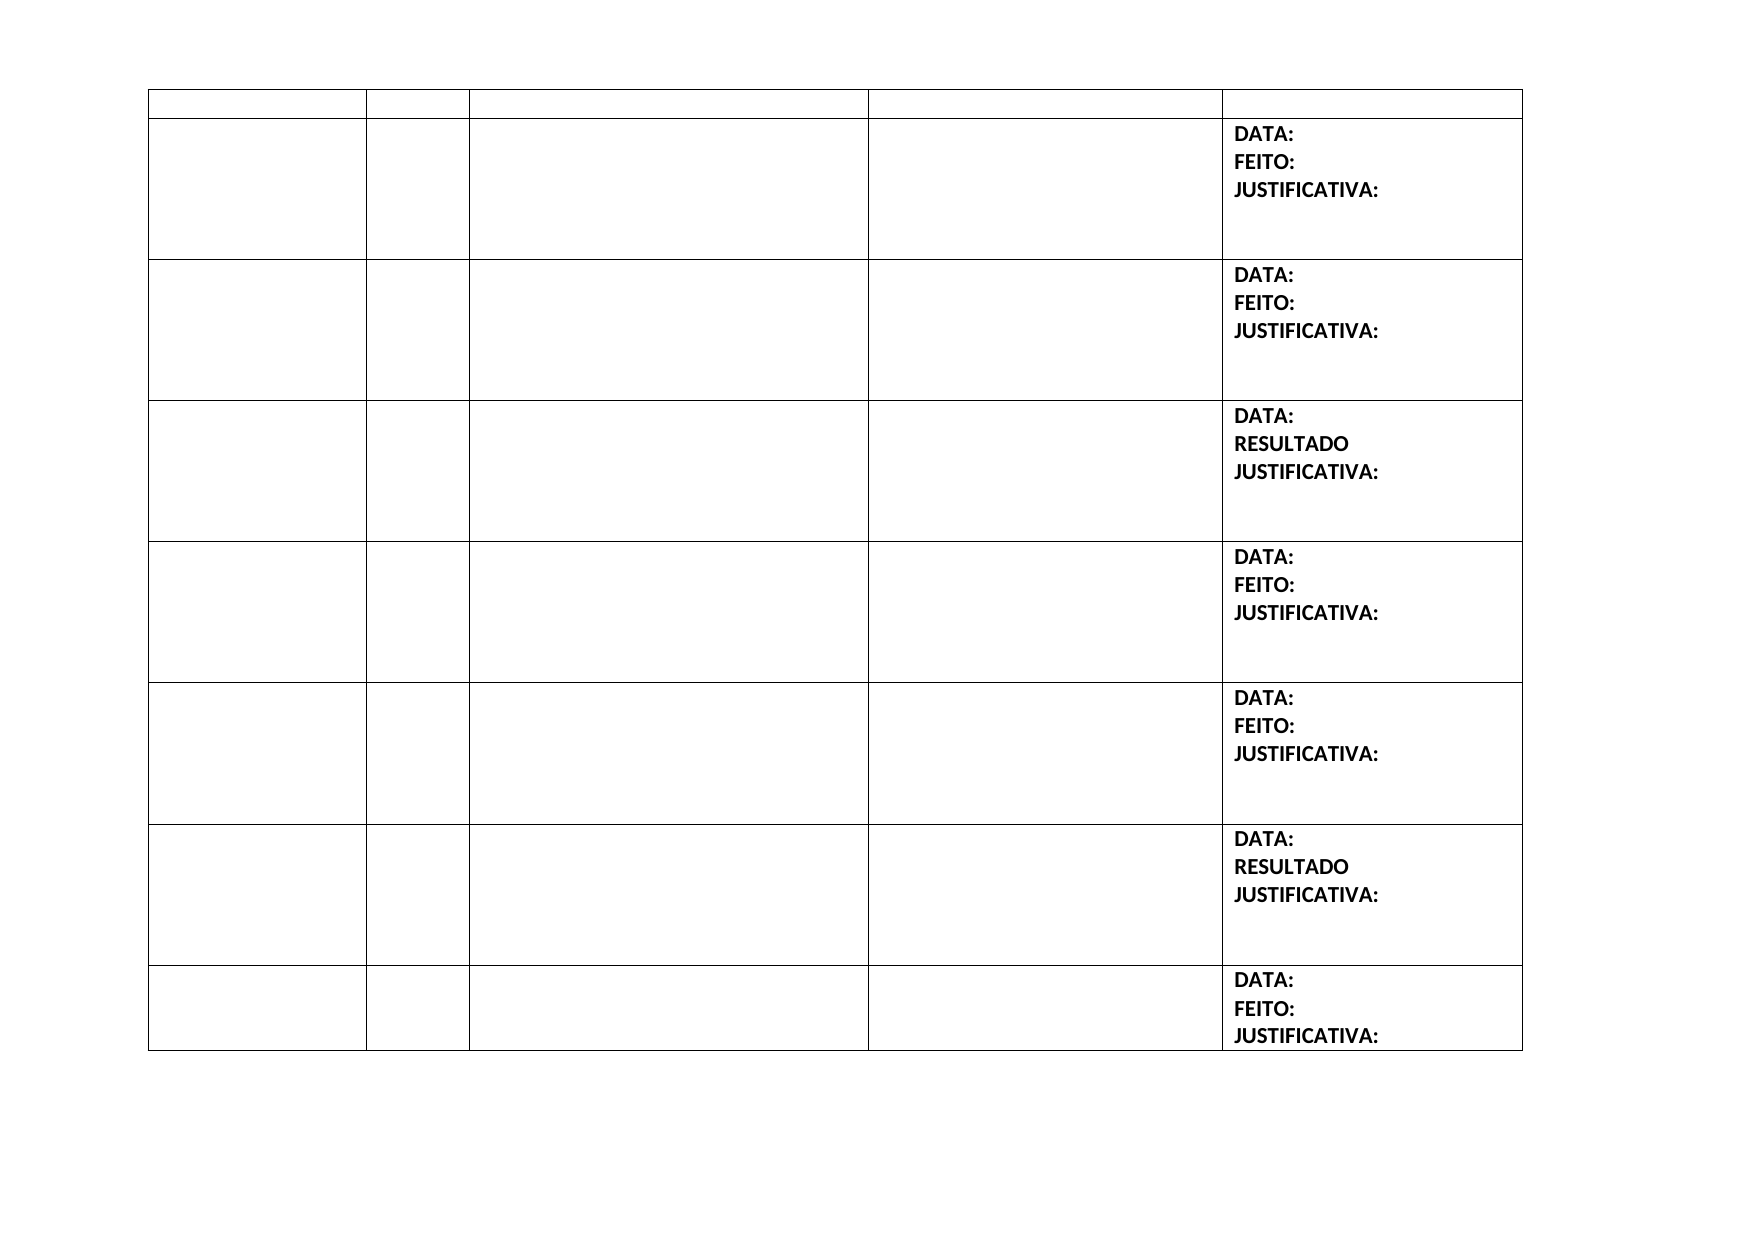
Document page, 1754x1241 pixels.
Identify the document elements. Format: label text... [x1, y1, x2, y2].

table_cell [149, 825, 366, 964]
table_cell [367, 119, 469, 259]
table_cell [869, 90, 1222, 118]
table_cell [869, 966, 1222, 1050]
table_cell DATA: FEITO: JUSTIFICATIVA: [1223, 119, 1522, 259]
table_cell [367, 260, 469, 400]
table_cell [1223, 966, 1522, 1050]
table_cell [869, 119, 1222, 259]
table_cell [470, 119, 868, 259]
table_cell [470, 683, 868, 823]
table_cell [367, 542, 469, 682]
table_cell [869, 683, 1222, 823]
table_cell [470, 966, 868, 1050]
table_cell [149, 542, 366, 682]
table_cell [367, 401, 469, 541]
table_cell [869, 401, 1222, 541]
table_cell [470, 260, 868, 400]
table_cell [470, 825, 868, 964]
table_cell DATA: FEITO: JUSTIFICATIVA: [1223, 260, 1522, 400]
table_cell [149, 119, 366, 259]
table_cell [869, 260, 1222, 400]
table_cell DATA: FEITO: JUSTIFICATIVA: [1223, 542, 1522, 682]
table_cell DATA: FEITO: JUSTIFICATIVA: [1223, 683, 1522, 823]
table_cell [869, 825, 1222, 964]
table_cell [869, 542, 1222, 682]
table_cell [470, 401, 868, 541]
table_cell [149, 401, 366, 541]
table_cell [149, 90, 366, 118]
table_cell [367, 90, 469, 118]
table_cell [149, 260, 366, 400]
table_cell [149, 966, 366, 1050]
table_cell [149, 683, 366, 823]
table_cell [1223, 90, 1522, 118]
table_cell [367, 683, 469, 823]
table_cell DATA: RESULTADO JUSTIFICATIVA: [1223, 401, 1522, 541]
table_cell [470, 90, 868, 118]
table_cell DATA: RESULTADO JUSTIFICATIVA: [1223, 825, 1522, 964]
table_cell [470, 542, 868, 682]
table_cell [367, 825, 469, 964]
table_cell [367, 966, 469, 1050]
